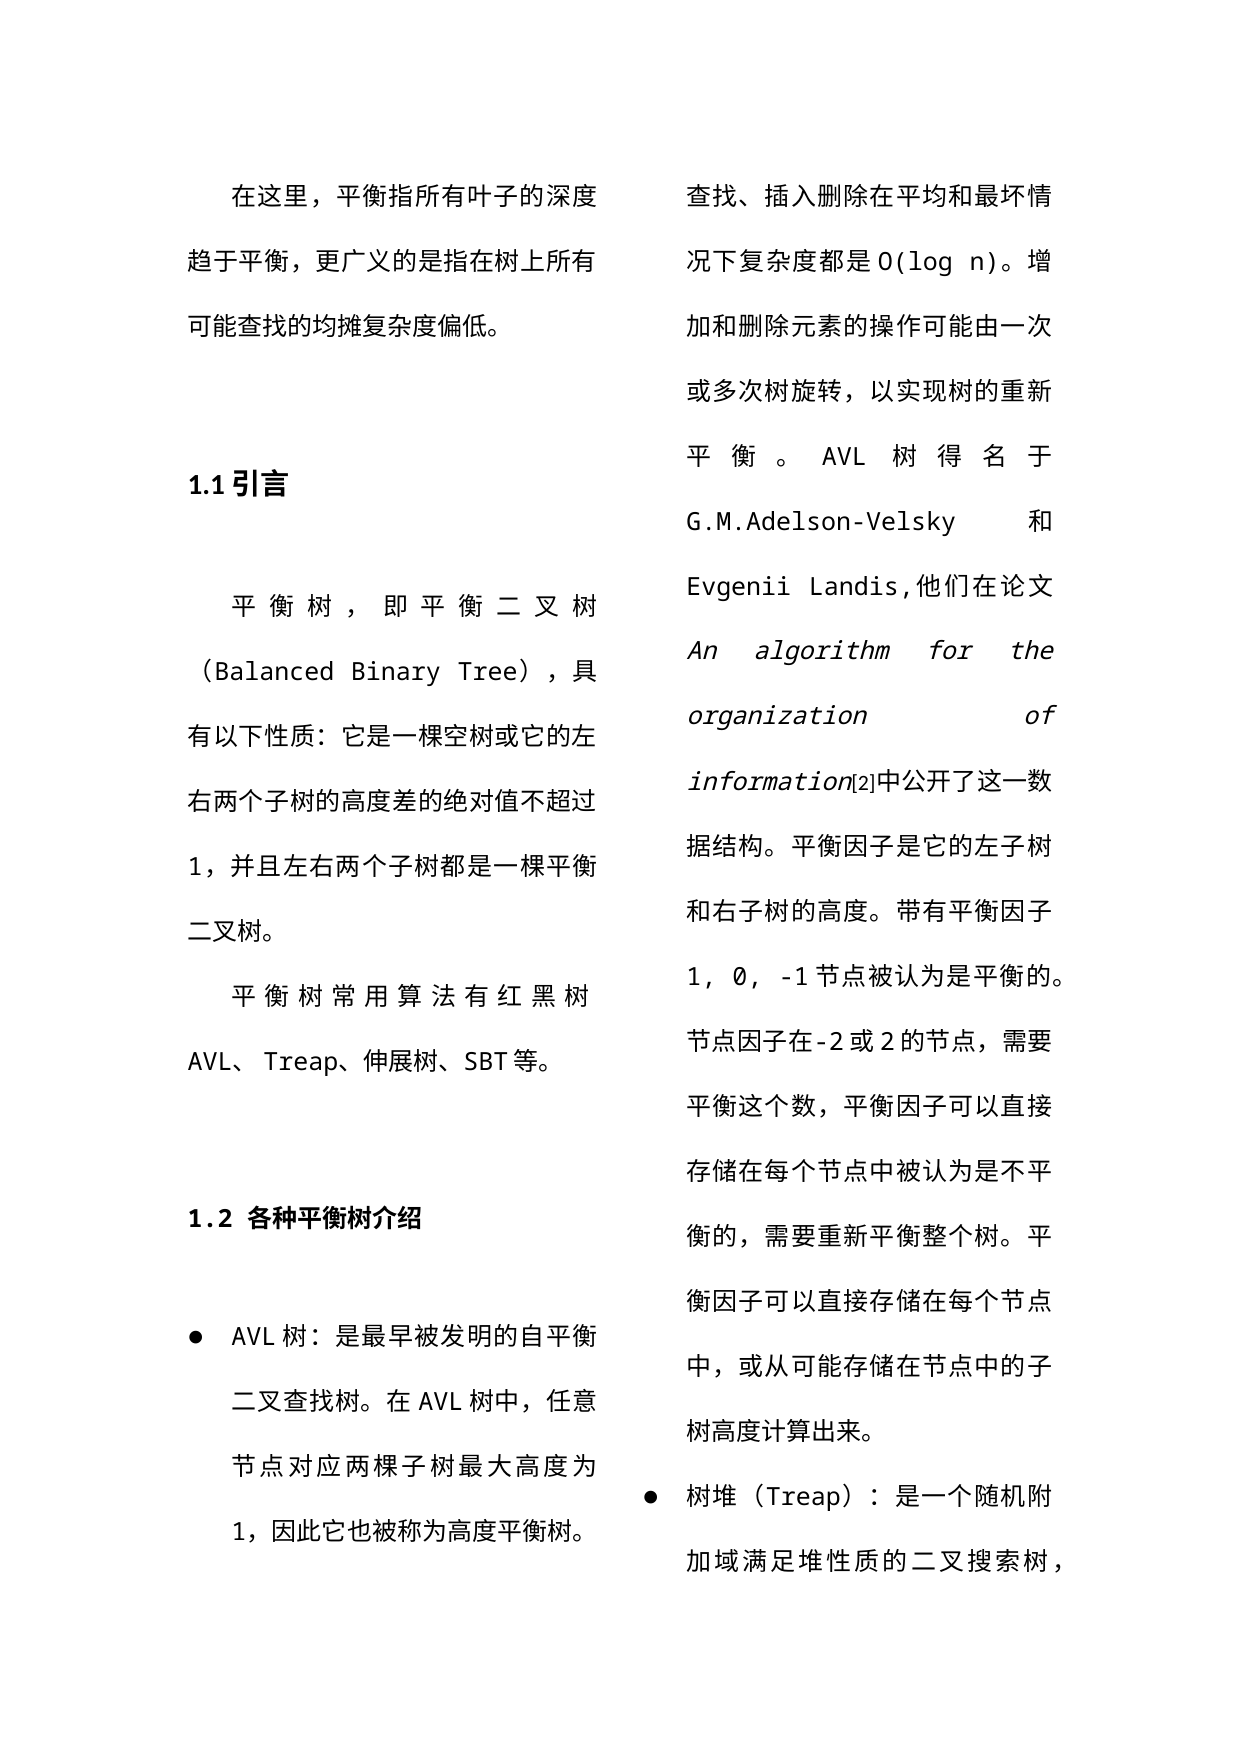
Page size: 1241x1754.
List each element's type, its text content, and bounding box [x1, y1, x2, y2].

text 在这里，平衡指所有叶子的深度趋于平衡，更广义的是指在树上所有可能查找的均摊复杂度偏低。 [187, 162, 598, 357]
list AVL树：是最早被发明的自平衡二叉查找树。在AVL树中，任意节点对应两棵子树最大高度为1，因此它也被称为高度平衡树。查找、插入删除在平均和最坏情况下复杂度都是O(log n)。增加和删除元素的操作可能由一次或多次树旋转，以实现树的重新平衡。AVL树得名于G.M.Adelson-Velsky和Evgenii Landis,他们在论文 An algorithm for the organization of information[2]中公开了这一数据结构。平衡因子是它的左子树和右子树的高度。带有平衡因子1, 0, -1节点被认为是平衡的。节点因子在-2或2的节点，需要平衡这个数，平衡因子可以直接存储在每个节点中被认为是不平衡的，需要重新平衡整个树。平衡因子可以直接存储在每个节点中，或从可能存储在节点中的子树高度计算出来。 [187, 1302, 598, 1562]
subtitle 引言 [187, 449, 598, 514]
list 树堆（Treap）：是一个随机附加域满足堆性质的二叉搜索树，Treap的特点是实现简单，且能基本实现随机平衡的结构 [642, 1462, 1053, 1592]
subtitle 各种平衡树介绍 [187, 1184, 598, 1249]
list 平衡树常用算法有红黑树、AVL、 Treap、伸展树、SBT等。 [187, 962, 598, 1092]
list AVL树：是最早被发明的自平衡二叉查找树。在AVL树中，任意节点对应两棵子树最大高度为1，因此它也被称为高度平衡树。查找、插入删除在平均和最坏情况下复杂度都是O(log n)。增加和删除元素的操作可能由一次或多次树旋转，以实现树的重新平衡。AVL树得名于G.M.Adelson-Velsky和Evgenii Landis,他们在论文 An algorithm for the organization of information[2]中公开了这一数据结构。平衡因子是它的左子树和右子树的高度。带有平衡因子1, 0, -1节点被认为是平衡的。节点因子在-2或2的节点，需要平衡这个数，平衡因子可以直接存储在每个节点中被认为是不平衡的，需要重新平衡整个树。平衡因子可以直接存储在每个节点中，或从可能存储在节点中的子树高度计算出来。 [642, 162, 1053, 1462]
list 平衡树，即平衡二叉树（Balanced Binary Tree），具有以下性质：它是一棵空树或它的左右两个子树的高度差的绝对值不超过1，并且左右两个子树都是一棵平衡二叉树。 [187, 572, 598, 962]
